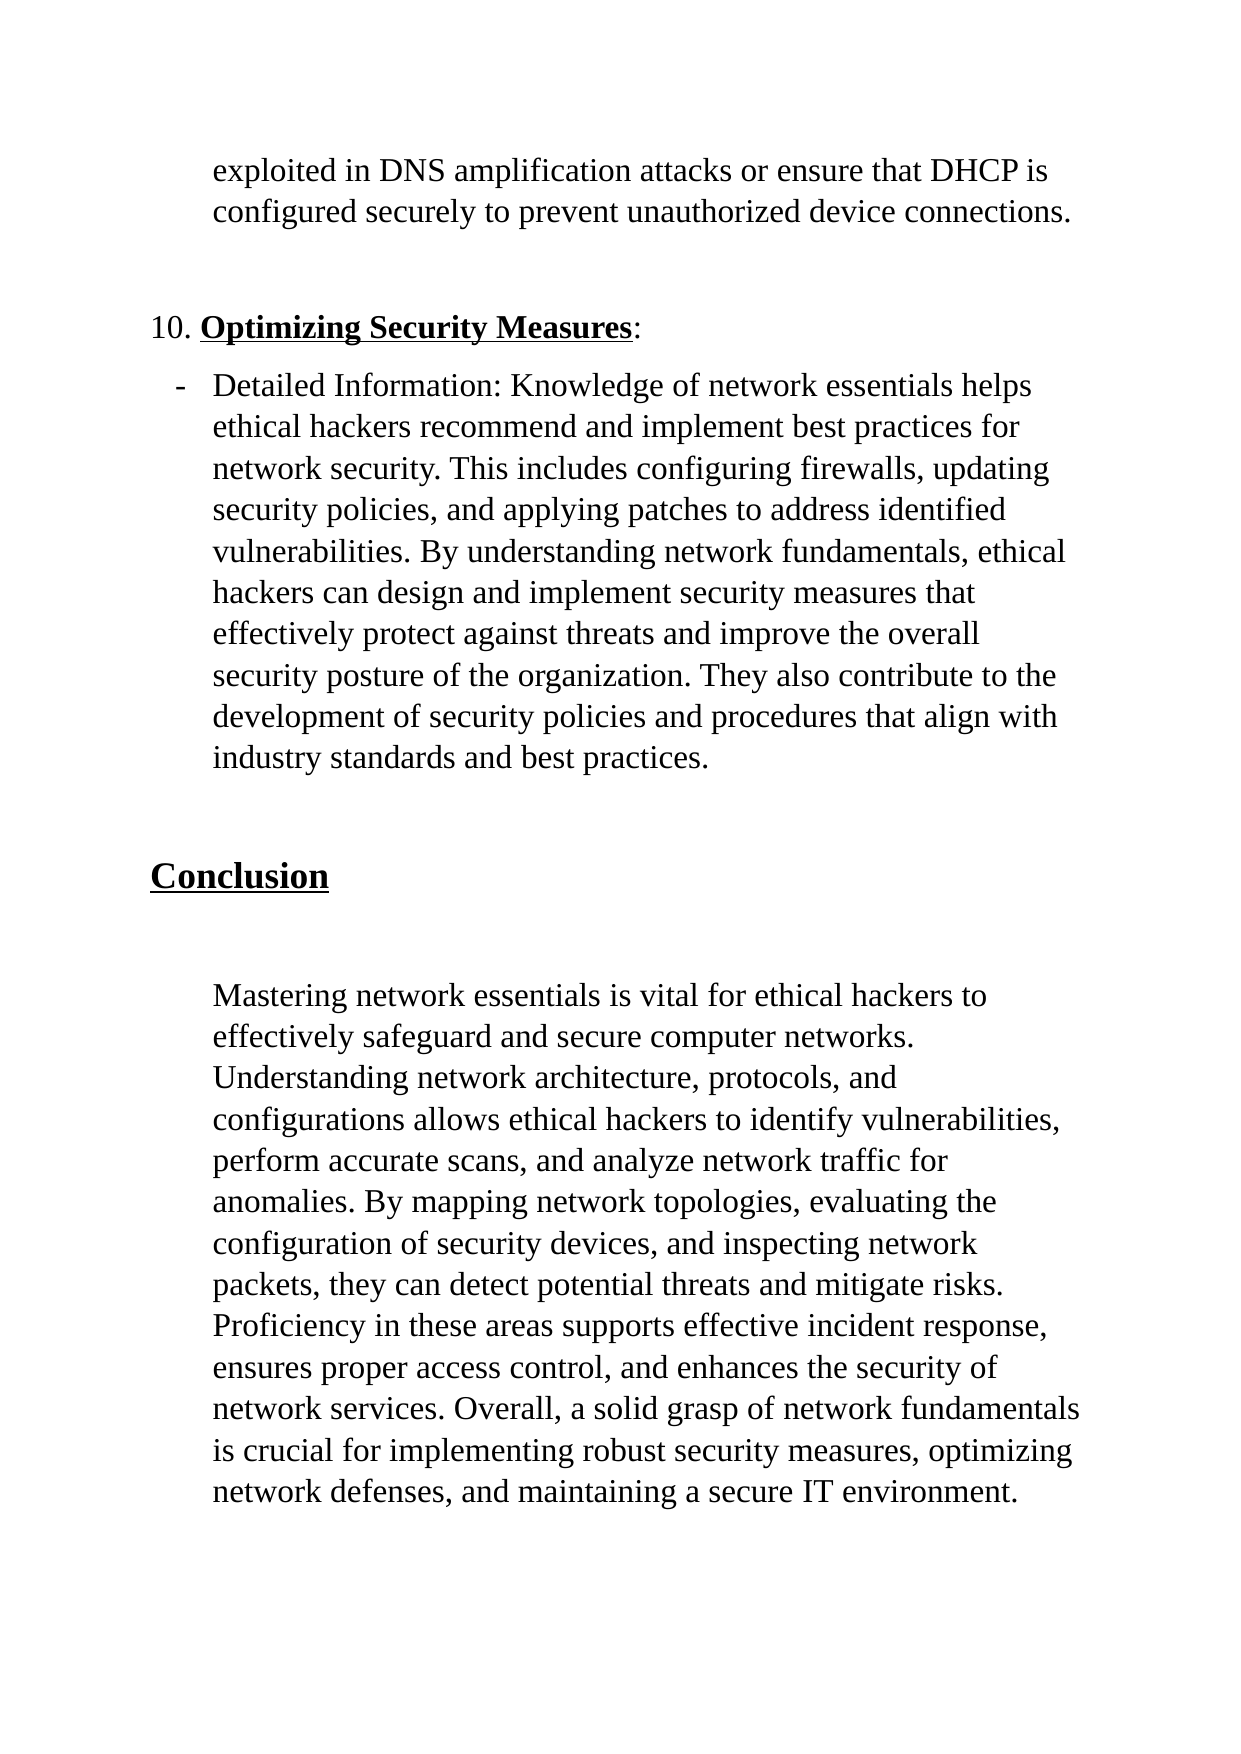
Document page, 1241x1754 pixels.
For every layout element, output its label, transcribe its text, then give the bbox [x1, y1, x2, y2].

text Conclusion [150, 854, 1090, 897]
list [175, 150, 1090, 230]
list Detailed Information: Knowledge of network essentials helps ethical hackers recommend and implement best practices for network security. This includes configuring firewalls, updating security policies, and applying patches to address identified vulnerabilities. By understanding network fundamentals, ethical hackers can design and implement security measures that effectively protect against threats and improve the overall security posture of the organization. They also contribute to the development of security policies and procedures that align with industry standards and best practices. [175, 365, 1090, 776]
text 10. Optimizing Security Measures: [150, 307, 1090, 346]
list Mastering network essentials is vital for ethical hackers to effectively safeguard and secure computer networks. Understanding network architecture, protocols, and configurations allows ethical hackers to identify vulnerabilities, perform accurate scans, and analyze network traffic for anomalies. By mapping network topologies, evaluating the configuration of security devices, and inspecting network packets, they can detect potential threats and mitigate risks. Proficiency in these areas supports effective incident response, ensures proper access control, and enhances the security of network services. Overall, a solid grasp of network fundamentals is crucial for implementing robust security measures, optimizing network defenses, and maintaining a secure IT environment. [212, 975, 1090, 1509]
